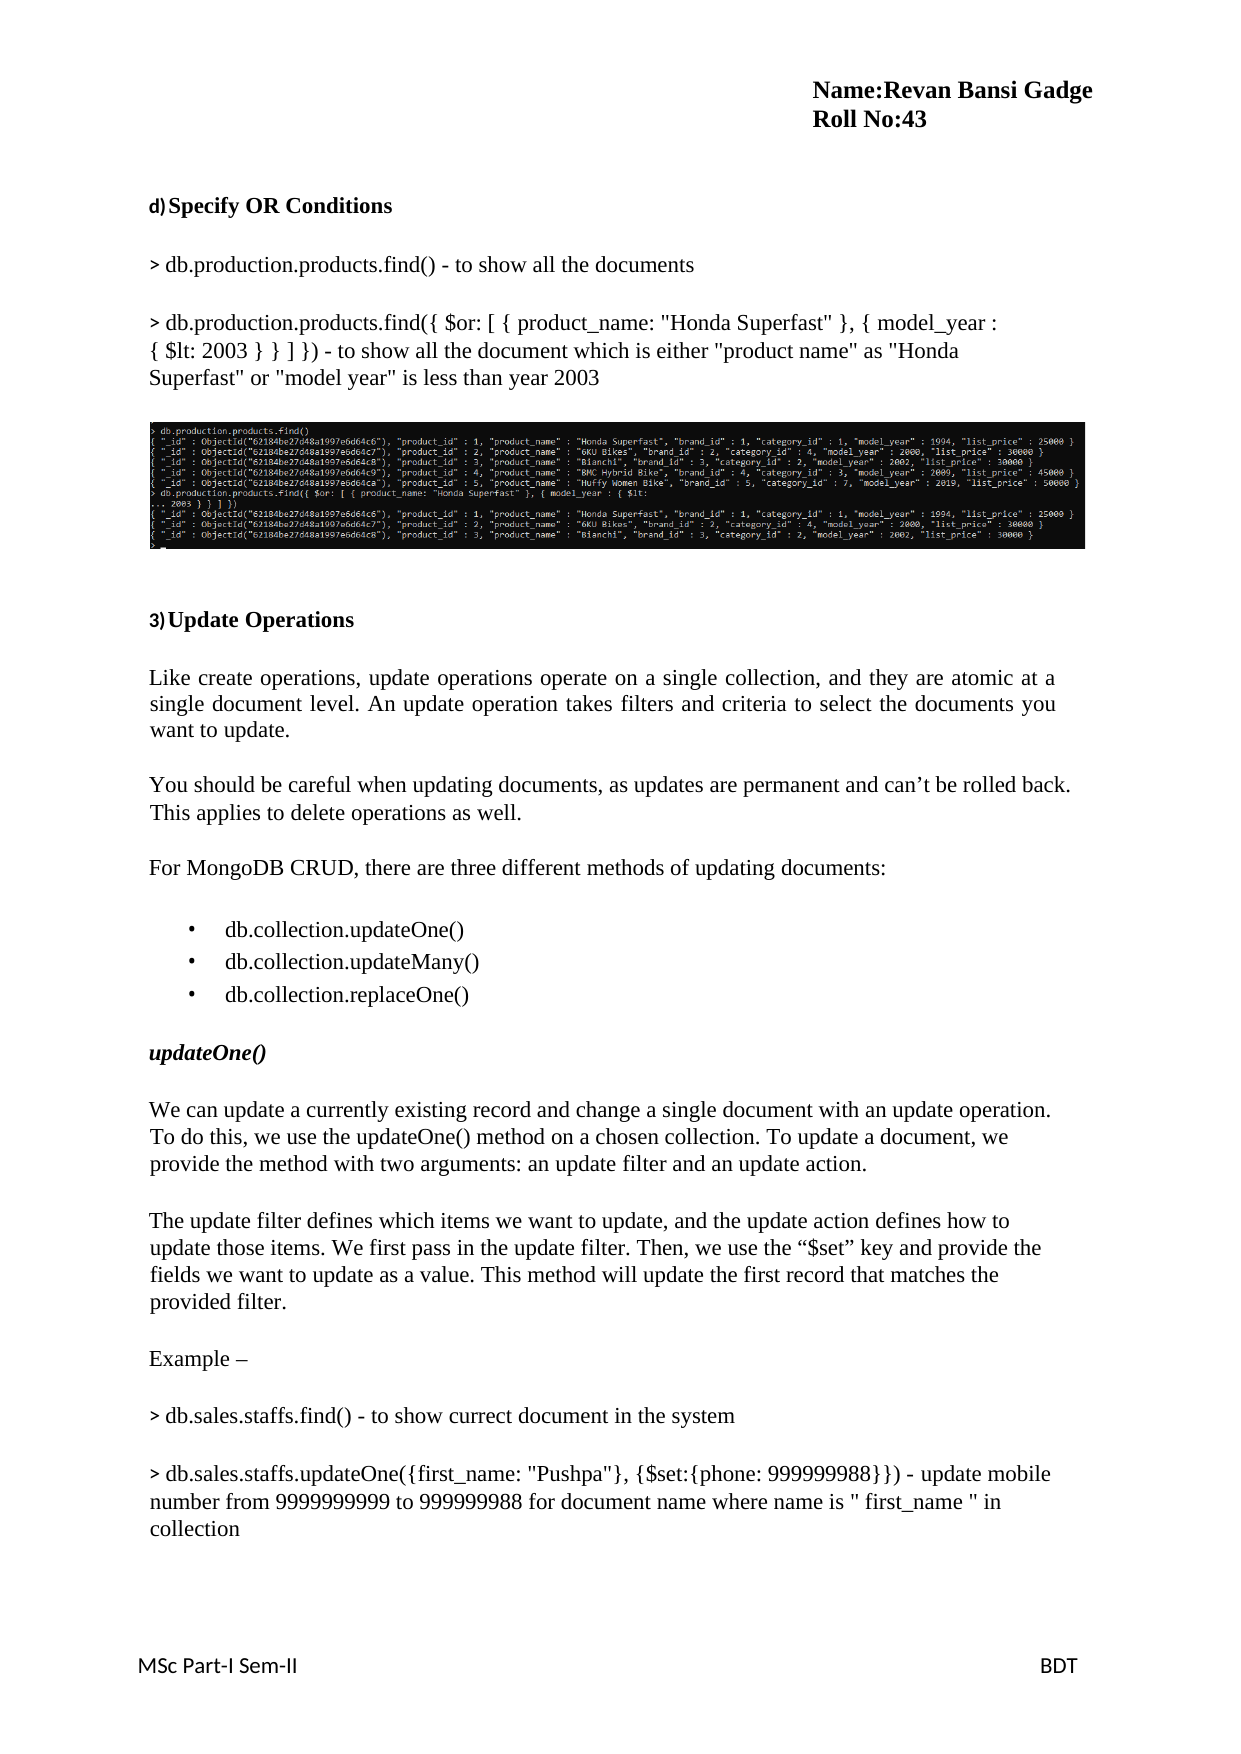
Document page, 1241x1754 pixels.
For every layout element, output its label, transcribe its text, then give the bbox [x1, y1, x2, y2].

subtitle updateOne() [148, 1039, 1107, 1066]
text We can update a currently existing record and change a single document with an update operation. To do this, we use the updateOne() method on a chosen collection. To update a document, we provide the method with two arguments: an update filter and an update action. [148, 1096, 1076, 1177]
list db.collection.updateMany() [187, 945, 1107, 977]
text You should be careful when updating documents, as updates are permanent and can’t be rolled back. This applies to delete operations as well. [148, 771, 1095, 825]
text The update filter defines which items we want to update, and the update action defines how to update those items. We first pass in the update filter. Then, we use the “$set” key and provide the fields we want to update as a value. This method will update the first record that matches the provided filter. [148, 1207, 1067, 1314]
list db.sales.staffs.find() - to show currect document in the system [148, 1401, 1107, 1429]
subtitle Specify OR Conditions [148, 192, 1107, 219]
picture [150, 422, 1085, 549]
text Like create operations, update operations operate on a single collection, and they are atomic at a single document level. An update operation takes filters and criteria to select the documents you want to update. [148, 663, 1057, 743]
text For MongoDB CRUD, there are three different methods of updating documents: [148, 854, 1107, 880]
subtitle Update Operations [148, 606, 1107, 633]
list db.collection.replaceOne() [187, 978, 1107, 1009]
text Example – [148, 1344, 1107, 1371]
list db.sales.staffs.updateOne({first_name: "Pushpa"}, {$set:{phone: 999999988}}) - update mobile number from 9999999999 to 999999988 for document name where name is " first_name " in collection [148, 1459, 1054, 1541]
list db.production.products.find() - to show all the documents [148, 250, 1107, 278]
list db.production.products.find({ $or: [ { product_name: "Honda Superfast" }, { model_year : { $lt: 2003 } } ] }) - to show all the document which is either "product name" as "Honda Superfast" or "model year" is less than year 2003 [148, 308, 1044, 391]
list db.collection.updateOne() [187, 912, 1107, 944]
